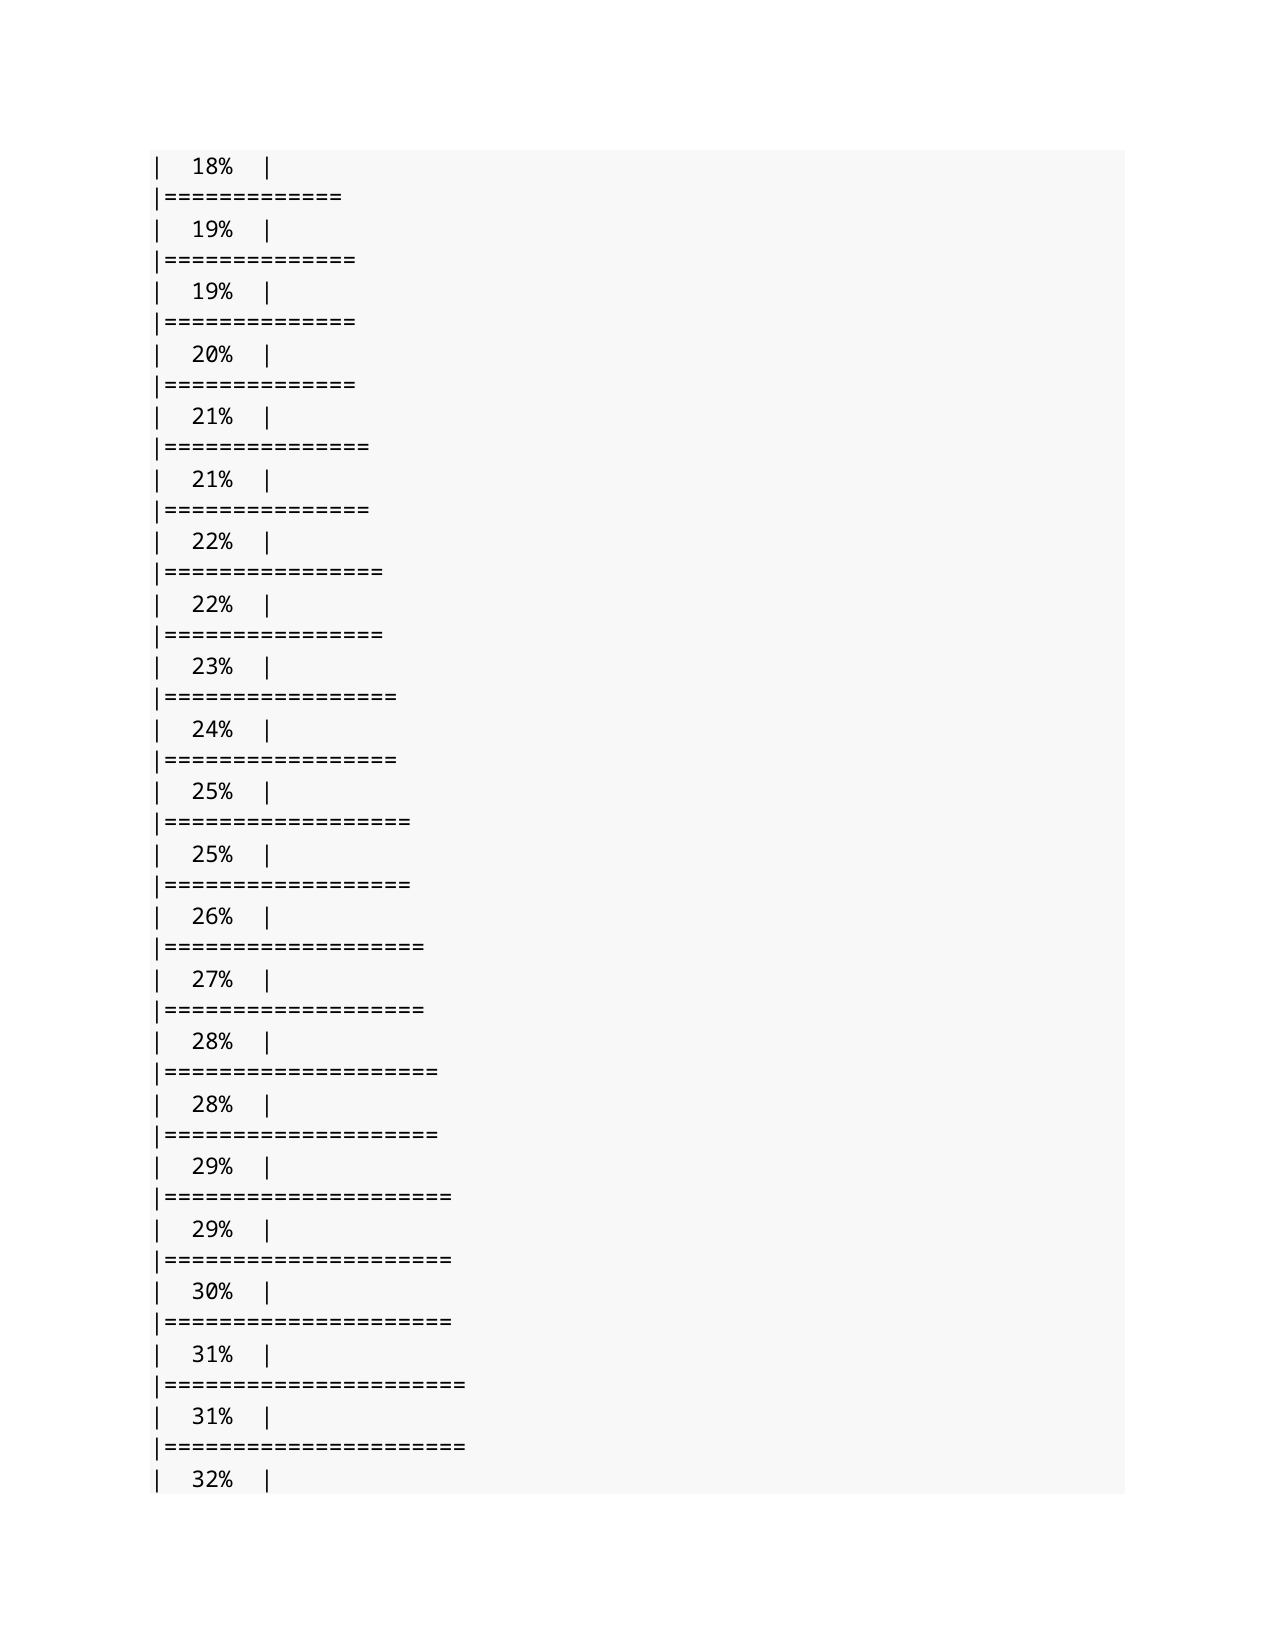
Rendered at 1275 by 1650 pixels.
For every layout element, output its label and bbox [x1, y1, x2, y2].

text [150, 150, 1125, 1494]
